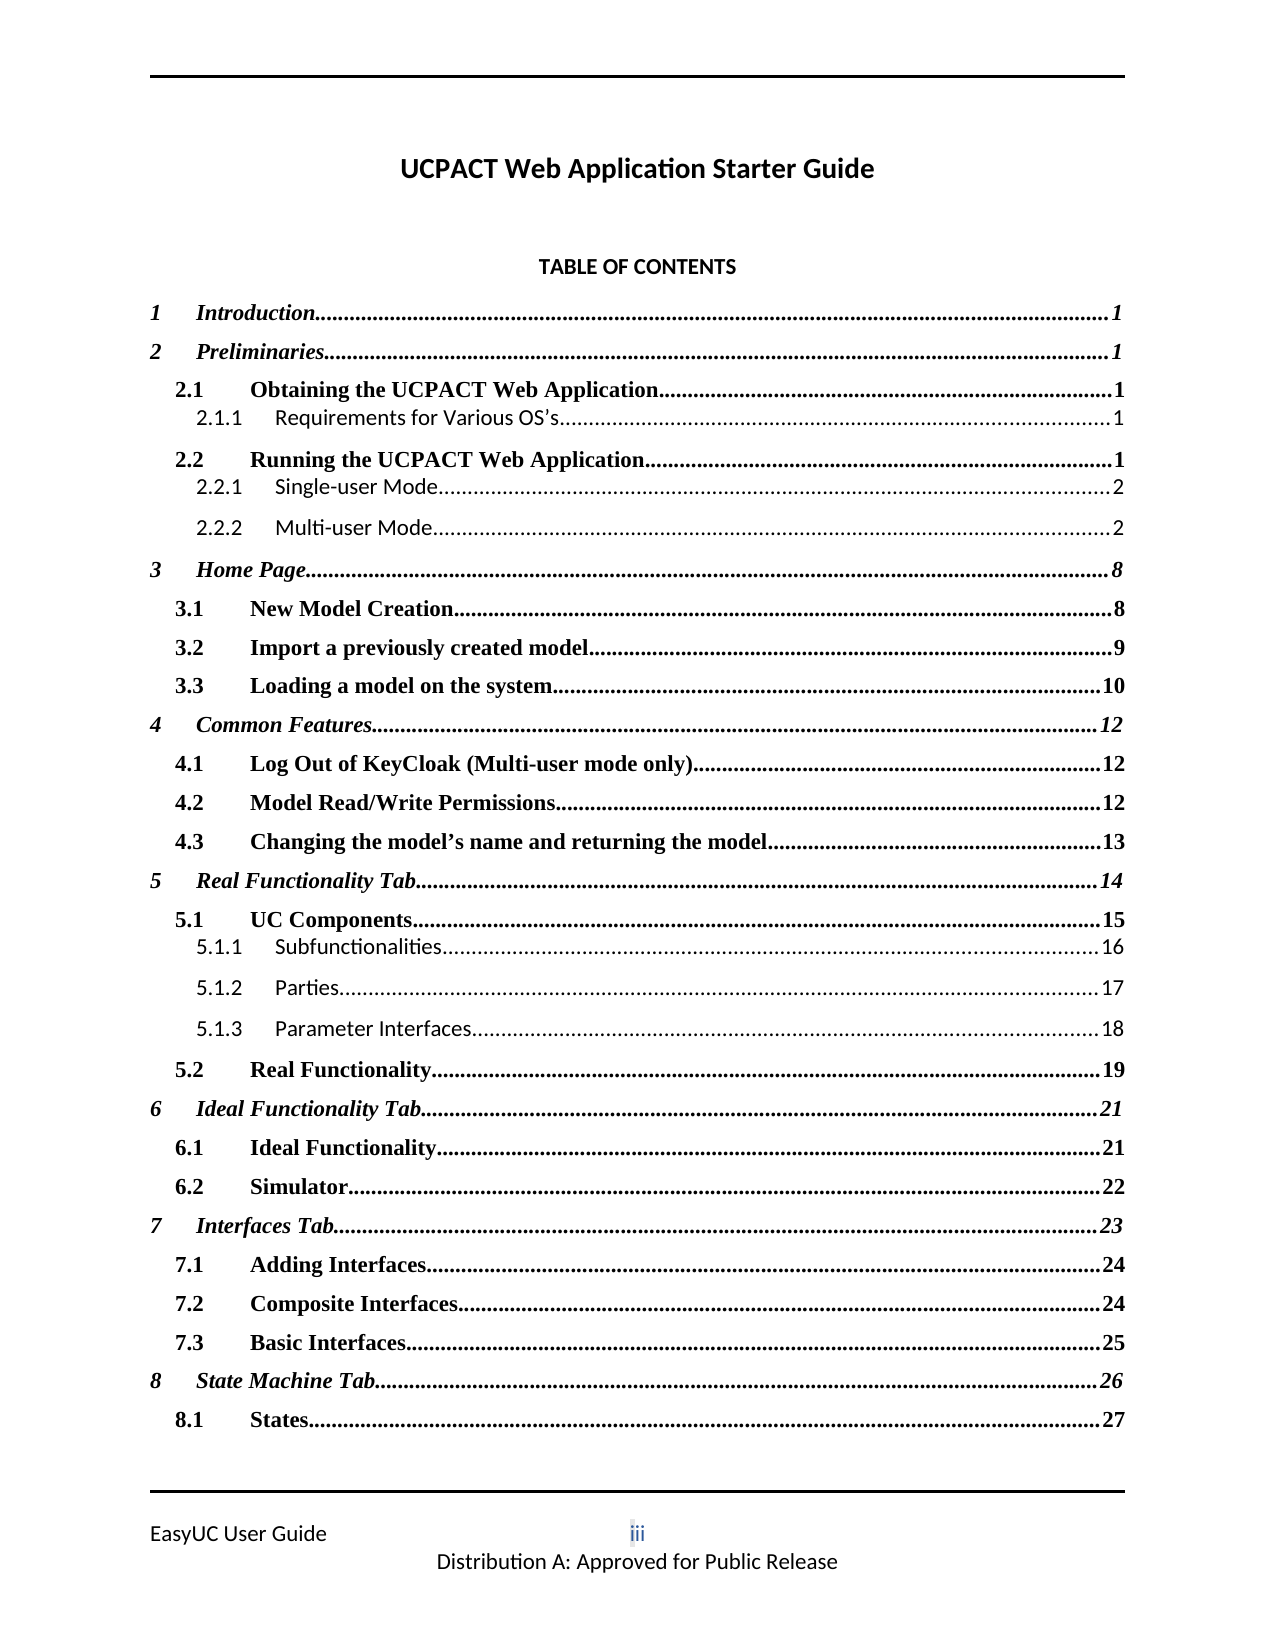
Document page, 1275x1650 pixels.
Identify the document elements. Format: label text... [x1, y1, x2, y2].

text UCPACT Web Application Starter Guide [150, 150, 1125, 186]
text TABLE OF CONTENTS [150, 252, 1125, 280]
